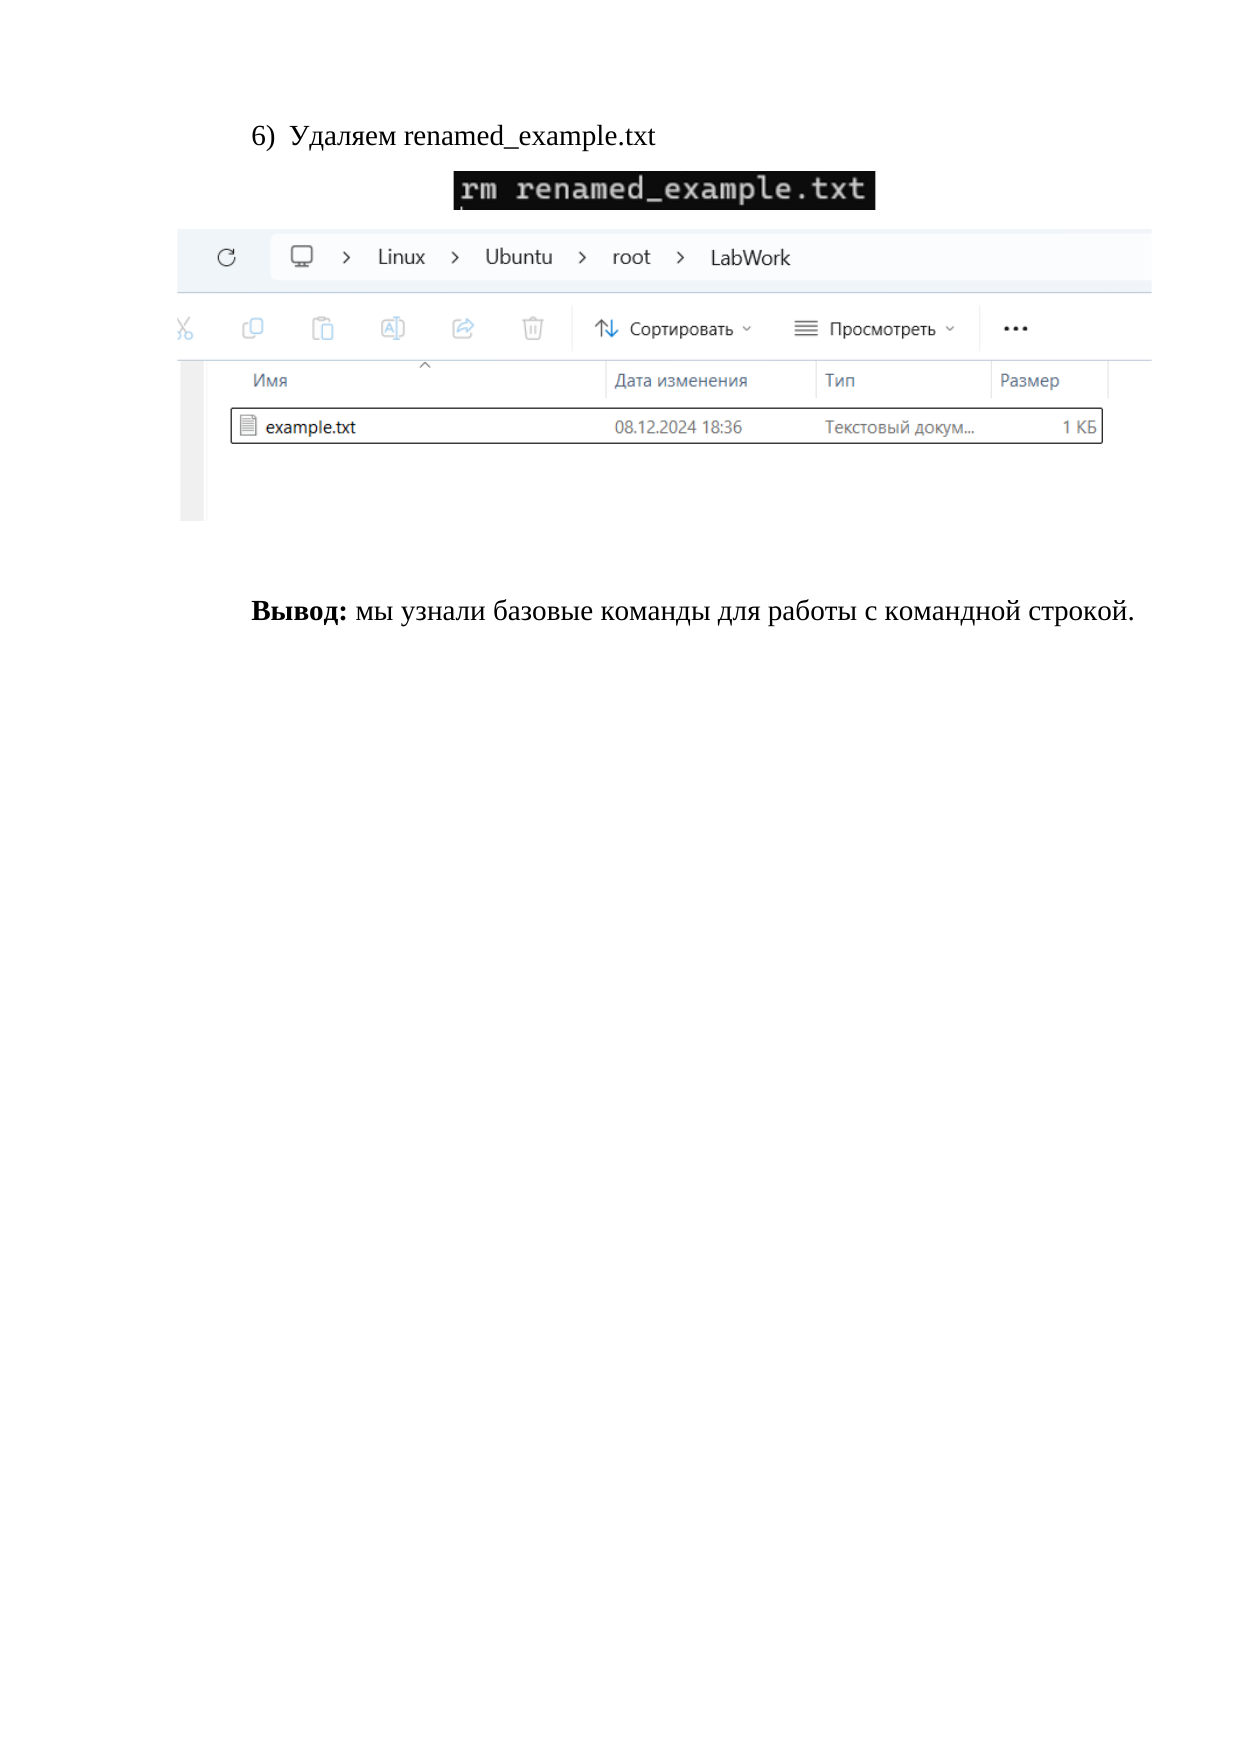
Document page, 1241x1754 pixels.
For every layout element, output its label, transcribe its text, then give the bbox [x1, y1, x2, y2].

picture [177, 229, 1152, 521]
list Удаляем renamed_example.txt [251, 118, 1152, 152]
text Вывод: мы узнали базовые команды для работы с командной строкой. [177, 593, 1152, 627]
picture [453, 171, 876, 210]
